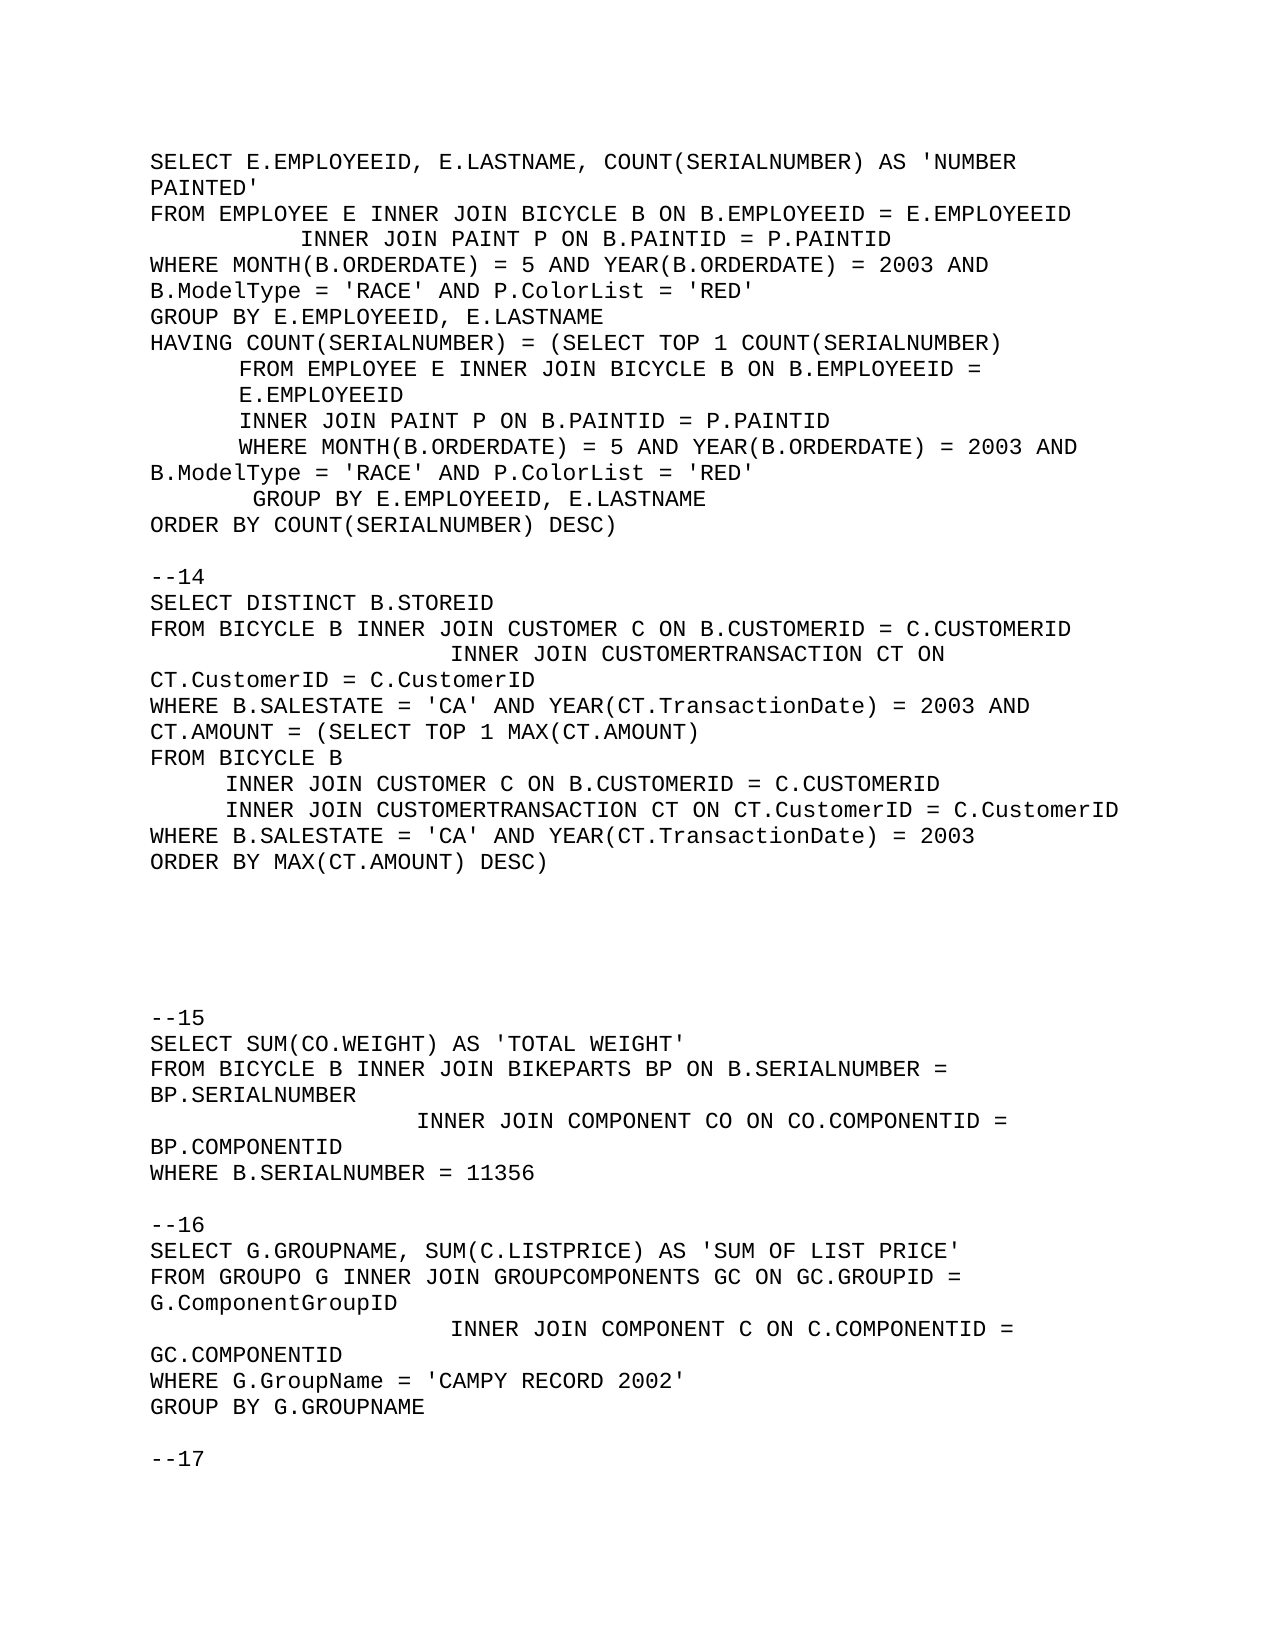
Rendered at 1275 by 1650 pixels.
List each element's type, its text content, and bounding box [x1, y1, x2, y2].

text INNER JOIN PAINT P ON B.PAINTID = P.PAINTID [150, 228, 1125, 254]
text INNER JOIN COMPONENT CO ON CO.COMPONENTID = BP.COMPONENTID [150, 1110, 1125, 1162]
text SELECT DISTINCT B.STOREID [150, 591, 1125, 617]
text INNER JOIN PAINT P ON B.PAINTID = P.PAINTID [150, 409, 1125, 435]
text GROUP BY G.GROUPNAME [150, 1395, 1125, 1421]
text WHERE B.SALESTATE = 'CA' AND YEAR(CT.TransactionDate) = 2003 [150, 824, 1125, 850]
text GROUP BY E.EMPLOYEEID, E.LASTNAME [150, 306, 1125, 332]
text SELECT E.EMPLOYEEID, E.LASTNAME, COUNT(SERIALNUMBER) AS 'NUMBER PAINTED' [150, 150, 1125, 202]
text WHERE B.SERIALNUMBER = 11356 [150, 1162, 1125, 1187]
text FROM GROUPO G INNER JOIN GROUPCOMPONENTS GC ON GC.GROUPID = G.ComponentGroupID [150, 1265, 1125, 1317]
text FROM BICYCLE B INNER JOIN BIKEPARTS BP ON B.SERIALNUMBER = BP.SERIALNUMBER [150, 1058, 1125, 1110]
text INNER JOIN COMPONENT C ON C.COMPONENTID = GC.COMPONENTID [150, 1317, 1125, 1369]
text SELECT SUM(CO.WEIGHT) AS 'TOTAL WEIGHT' [150, 1032, 1125, 1058]
text FROM BICYCLE B INNER JOIN CUSTOMER C ON B.CUSTOMERID = C.CUSTOMERID [150, 617, 1125, 643]
text --15 [150, 1006, 1125, 1032]
text HAVING COUNT(SERIALNUMBER) = (SELECT TOP 1 COUNT(SERIALNUMBER) [150, 332, 1125, 357]
text WHERE G.GroupName = 'CAMPY RECORD 2002' [150, 1369, 1125, 1395]
text INNER JOIN CUSTOMERTRANSACTION CT ON CT.CustomerID = C.CustomerID [150, 643, 1125, 695]
text FROM BICYCLE B [150, 747, 1125, 772]
text --16 [150, 1213, 1125, 1239]
text WHERE B.SALESTATE = 'CA' AND YEAR(CT.TransactionDate) = 2003 AND CT.AMOUNT = (SELECT TOP 1 MAX(CT.AMOUNT) [150, 695, 1125, 747]
text FROM EMPLOYEE E INNER JOIN BICYCLE B ON B.EMPLOYEEID = E.EMPLOYEEID [150, 202, 1125, 228]
text WHERE MONTH(B.ORDERDATE) = 5 AND YEAR(B.ORDERDATE) = 2003 AND B.ModelType = 'RACE' AND P.ColorList = 'RED' [150, 254, 1125, 306]
text --14 [150, 565, 1125, 591]
text --17 [150, 1447, 1125, 1473]
text ORDER BY COUNT(SERIALNUMBER) DESC) [150, 513, 1125, 539]
text ORDER BY MAX(CT.AMOUNT) DESC) [150, 850, 1125, 876]
text WHERE MONTH(B.ORDERDATE) = 5 AND YEAR(B.ORDERDATE) = 2003 AND B.ModelType = 'RACE' AND P.ColorList = 'RED' GROUP BY E.EMPLOYEEID, E.LASTNAME [150, 435, 1125, 513]
text SELECT G.GROUPNAME, SUM(C.LISTPRICE) AS 'SUM OF LIST PRICE' [150, 1239, 1125, 1265]
text INNER JOIN CUSTOMER C ON B.CUSTOMERID = C.CUSTOMERID INNER JOIN CUSTOMERTRANSACTION CT ON CT.CustomerID = C.CustomerID [225, 772, 1125, 824]
text FROM EMPLOYEE E INNER JOIN BICYCLE B ON B.EMPLOYEEID = E.EMPLOYEEID [238, 357, 1125, 409]
